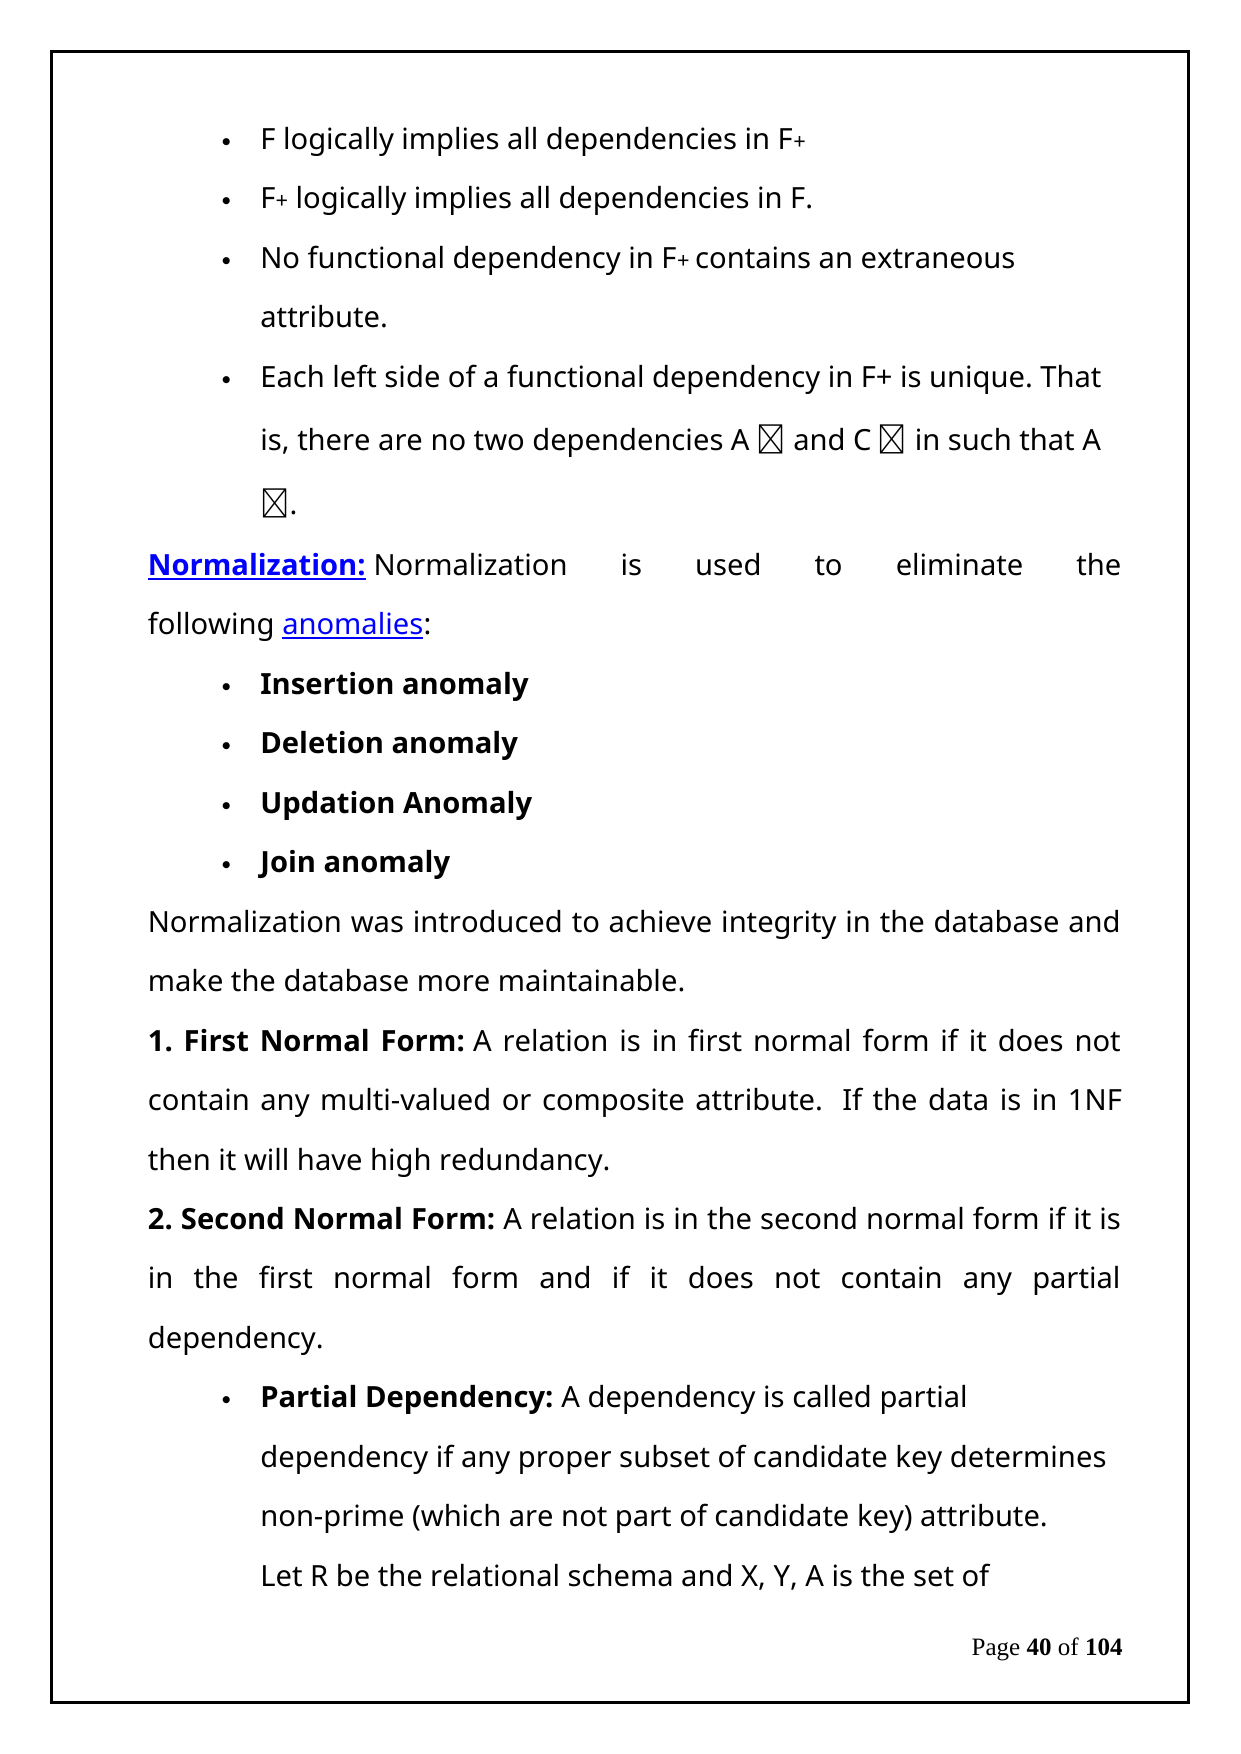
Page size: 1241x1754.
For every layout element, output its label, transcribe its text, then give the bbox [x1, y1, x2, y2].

list Updation Anomaly [223, 782, 1122, 822]
list No functional dependency in F+ contains an extraneous attribute. [223, 237, 1122, 336]
list F+ logically implies all dependencies in F. [223, 178, 1122, 217]
text Normalization: Normalization is used to eliminate the following anomalies: [148, 544, 1122, 643]
text Normalization was introduced to achieve integrity in the database and make the database more maintainable. [148, 901, 1122, 1000]
list Insertion anomaly [223, 663, 1122, 703]
text 2. Second Normal Form: A relation is in the second normal form if it is in the first normal form and if it does not contain any partial dependency. [148, 1198, 1122, 1357]
list Each left side of a functional dependency in F+ is unique. That is, there are no two dependencies A𡤫 and C𡤭 in such that A𡤬. [223, 356, 1122, 523]
list Deletion anomaly [223, 722, 1122, 762]
text 1. First Normal Form: A relation is in first normal form if it does not contain any multi-valued or composite attribute. If the data is in 1NF then it will have high redundancy. [148, 1020, 1122, 1178]
list Join anomaly [223, 841, 1122, 881]
list F logically implies all dependencies in F+ [223, 118, 1122, 158]
